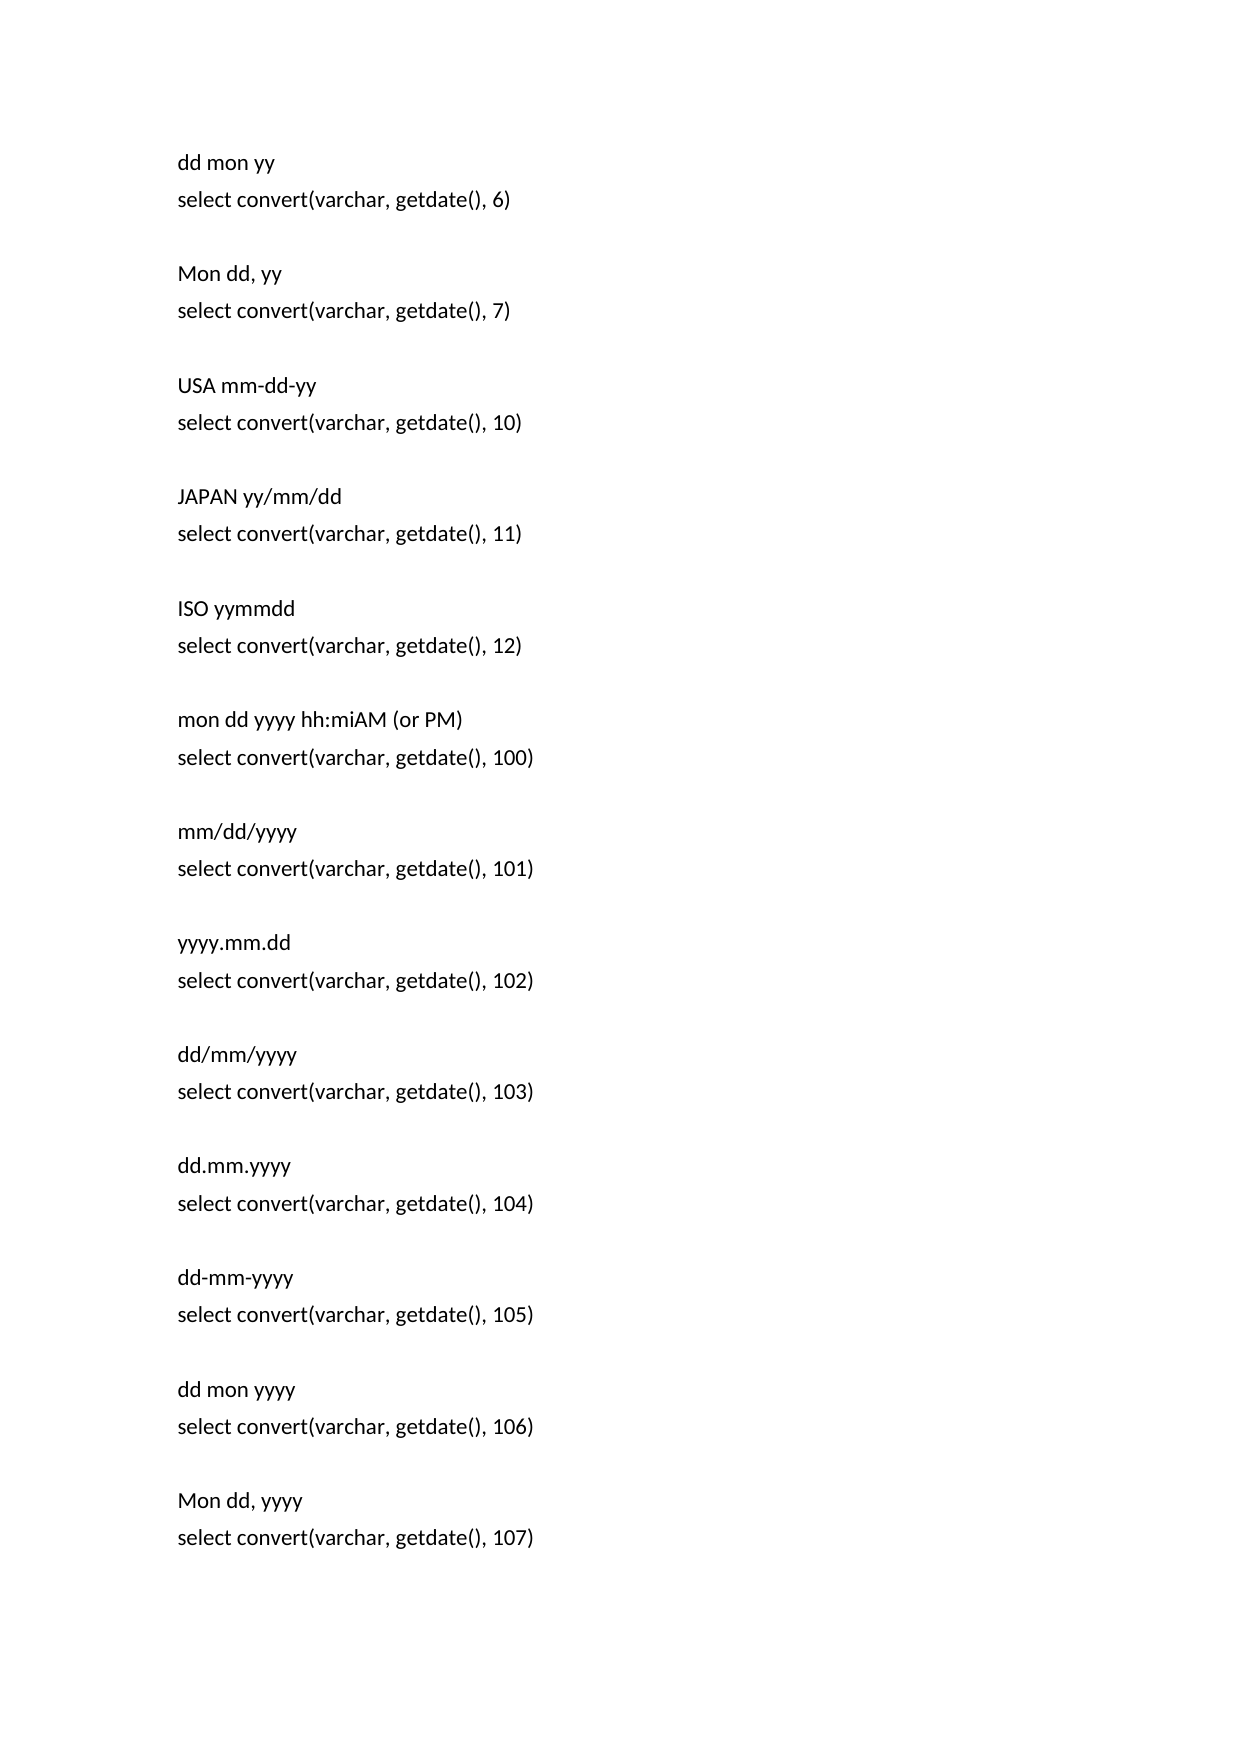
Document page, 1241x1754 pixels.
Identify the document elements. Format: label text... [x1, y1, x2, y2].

text mon dd yyyy hh:miAM (or PM) [177, 705, 1063, 733]
text select convert(varchar, getdate(), 107) [177, 1523, 1063, 1552]
text select convert(varchar, getdate(), 102) [177, 966, 1063, 994]
text dd mon yyyy [177, 1375, 1063, 1403]
text USA mm-dd-yy [177, 371, 1063, 399]
text select convert(varchar, getdate(), 12) [177, 631, 1063, 659]
text select convert(varchar, getdate(), 11) [177, 519, 1063, 547]
text dd-mm-yyyy [177, 1263, 1063, 1291]
text JAPAN yy/mm/dd [177, 482, 1063, 510]
text select convert(varchar, getdate(), 106) [177, 1412, 1063, 1440]
text select convert(varchar, getdate(), 100) [177, 743, 1063, 771]
text select convert(varchar, getdate(), 10) [177, 408, 1063, 436]
text mm/dd/yyyy [177, 817, 1063, 845]
text select convert(varchar, getdate(), 6) [177, 185, 1063, 213]
text dd mon yy [177, 148, 1063, 176]
text select convert(varchar, getdate(), 104) [177, 1189, 1063, 1217]
text select convert(varchar, getdate(), 105) [177, 1300, 1063, 1328]
text select convert(varchar, getdate(), 7) [177, 296, 1063, 324]
text ISO yymmdd [177, 594, 1063, 622]
text Mon dd, yyyy [177, 1486, 1063, 1514]
text Mon dd, yy [177, 259, 1063, 287]
text select convert(varchar, getdate(), 101) [177, 854, 1063, 882]
text select convert(varchar, getdate(), 103) [177, 1077, 1063, 1105]
text dd/mm/yyyy [177, 1040, 1063, 1068]
text dd.mm.yyyy [177, 1152, 1063, 1180]
text yyyy.mm.dd [177, 928, 1063, 957]
